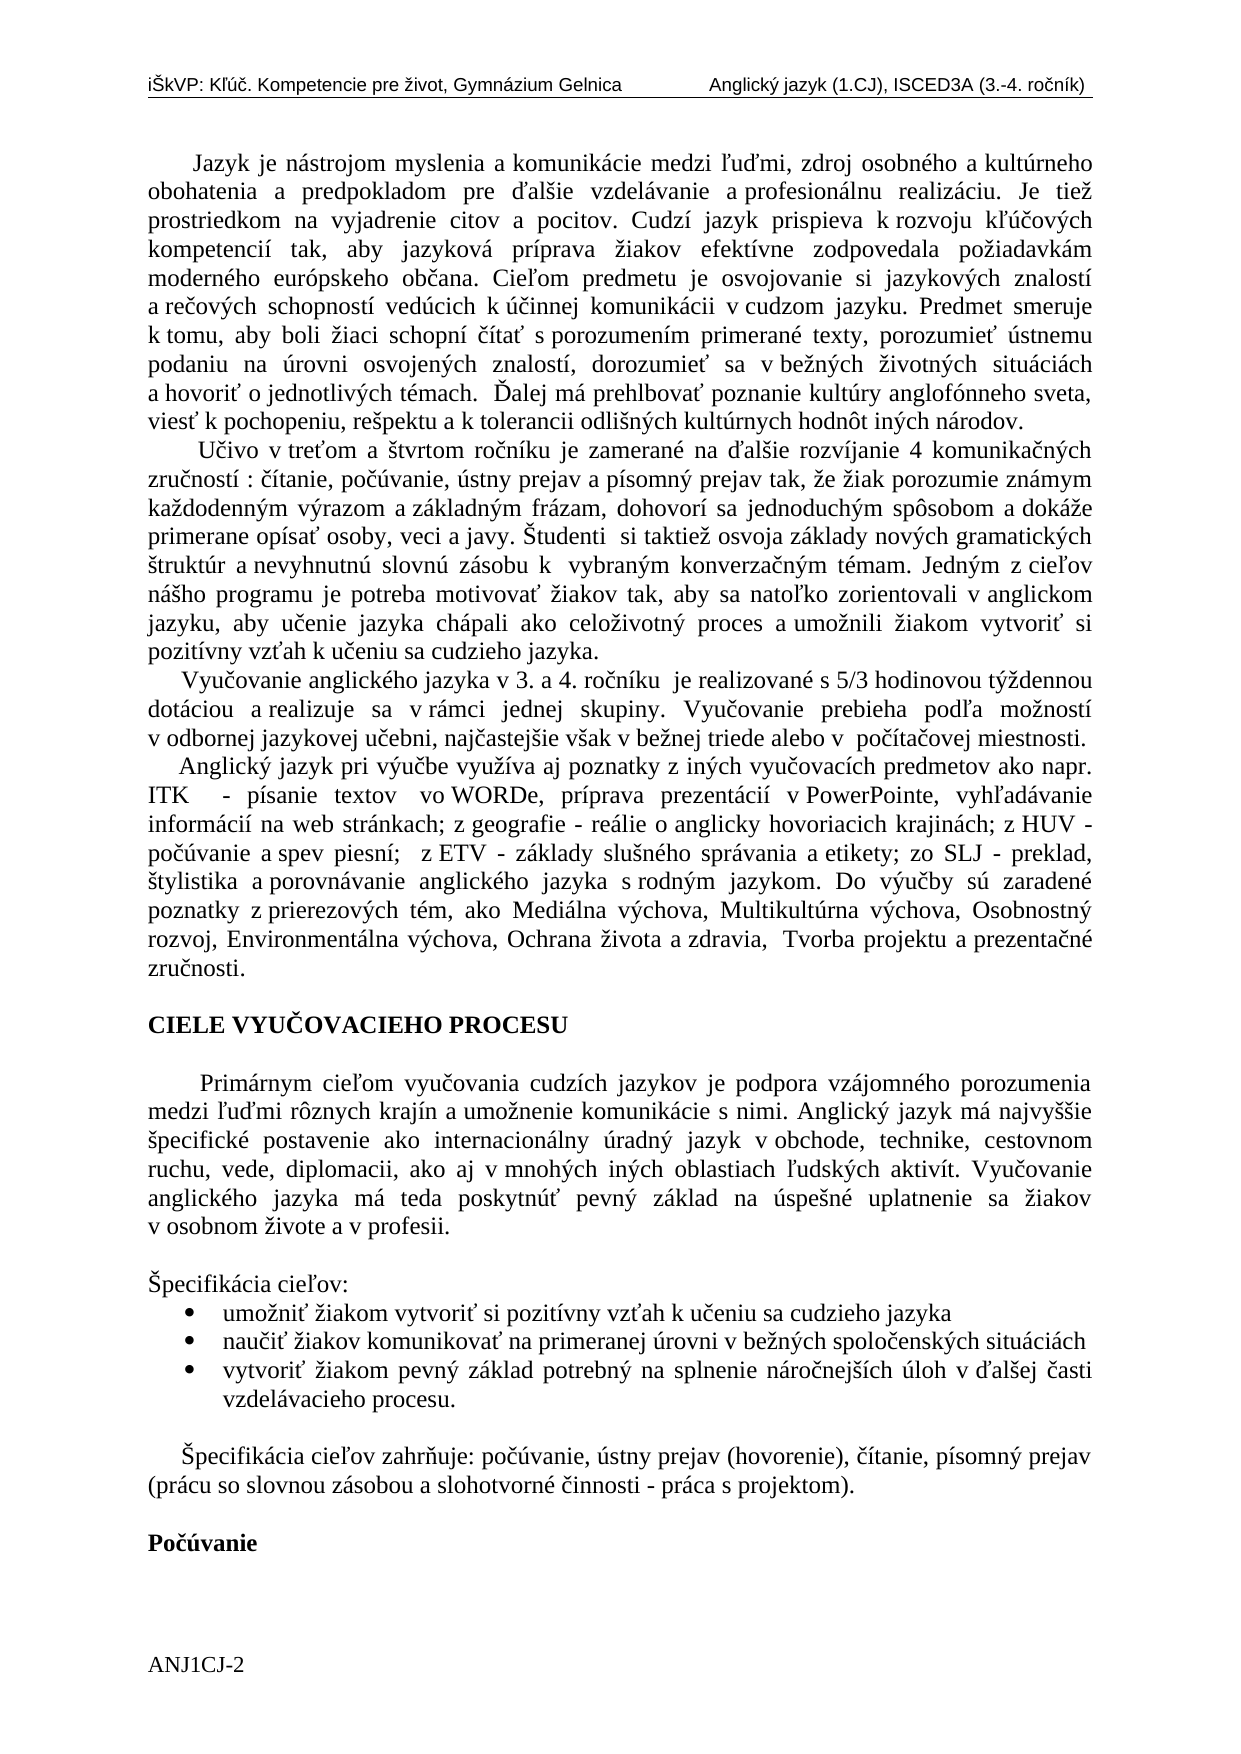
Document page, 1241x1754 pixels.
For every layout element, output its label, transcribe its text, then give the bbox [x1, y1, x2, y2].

list umožniť žiakom vytvoriť si pozitívny vzťah k učeniu sa cudzieho jazyka [185, 1298, 1093, 1326]
text Špecifikácia cieľov zahrňuje: počúvanie, ústny prejav (hovorenie), čítanie, písomný prejav (prácu so slovnou zásobou a slohotvorné činnosti - práca s projektom). [148, 1441, 1093, 1499]
list naučiť žiakov komunikovať na primeranej úrovni v bežných spoločenských situáciách [185, 1326, 1093, 1355]
list vytvoriť žiakom pevný základ potrebný na splnenie náročnejších úloh v ďalšej časti vzdelávacieho procesu. [185, 1355, 1093, 1413]
text Špecifikácia cieľov: [148, 1269, 1093, 1298]
text Počúvanie [148, 1528, 1093, 1556]
text Učivo v treťom a štvrtom ročníku je zamerané na ďalšie rozvíjanie 4 komunikačných zručností : čítanie, počúvanie, ústny prejav a písomný prejav tak, že žiak porozumie známym každodenným výrazom a základným frázam, dohovorí sa jednoduchým spôsobom a dokáže primerane opísať osoby, veci a javy. Študenti si taktiež osvoja základy nových gramatických štruktúr a nevyhnutnú slovnú zásobu k vybraným konverzačným témam. Jedným z cieľov nášho programu je potreba motivovať žiakov tak, aby sa natoľko zorientovali v anglickom jazyku, aby učenie jazyka chápali ako celoživotný proces a umožnili žiakom vytvoriť si pozitívny vzťah k učeniu sa cudzieho jazyka. [148, 435, 1093, 665]
text Anglický jazyk pri výučbe využíva aj poznatky z iných vyučovacích predmetov ako napr. ITK - písanie textov vo WORDe, príprava prezentácií v PowerPointe, vyhľadávanie informácií na web stránkach; z geografie - reálie o anglicky hovoriacich krajinách; z HUV - počúvanie a spev piesní; z ETV - základy slušného správania a etikety; zo SLJ - preklad, štylistika a porovnávanie anglického jazyka s rodným jazykom. Do výučby sú zaradené poznatky z prierezových tém, ako Mediálna výchova, Multikultúrna výchova, Osobnostný rozvoj, Environmentálna výchova, Ochrana života a zdravia, Tvorba projektu a prezentačné zručnosti. [148, 751, 1093, 981]
text Vyučovanie anglického jazyka v 3. a 4. ročníku je realizované s 5/3 hodinovou týždennou dotáciou a realizuje sa v rámci jednej skupiny. Vyučovanie prebieha podľa možností v odbornej jazykovej učebni, najčastejšie však v bežnej triede alebo v počítačovej miestnosti. [148, 665, 1093, 751]
text Jazyk je nástrojom myslenia a komunikácie medzi ľuďmi, zdroj osobného a kultúrneho obohatenia a predpokladom pre ďalšie vzdelávanie a profesionálnu realizáciu. Je tiež prostriedkom na vyjadrenie citov a pocitov. Cudzí jazyk prispieva k rozvoju kľúčových kompetencií tak, aby jazyková príprava žiakov efektívne zodpovedala požiadavkám moderného európskeho občana. Cieľom predmetu je osvojovanie si jazykových znalostí a rečových schopností vedúcich k účinnej komunikácii v cudzom jazyku. Predmet smeruje k tomu, aby boli žiaci schopní čítať s porozumením primerané texty, porozumieť ústnemu podaniu na úrovni osvojených znalostí, dorozumieť sa v bežných životných situáciách a hovoriť o jednotlivých témach. Ďalej má prehlbovať poznanie kultúry anglofónneho sveta, viesť k pochopeniu, rešpektu a k tolerancii odlišných kultúrnych hodnôt iných národov. [148, 148, 1093, 435]
text Primárnym cieľom vyučovania cudzích jazykov je podpora vzájomného porozumenia medzi ľuďmi rôznych krajín a umožnenie komunikácie s nimi. Anglický jazyk má najvyššie špecifické postavenie ako internacionálny úradný jazyk v obchode, technike, cestovnom ruchu, vede, diplomacii, ako aj v mnohých iných oblastiach ľudských aktivít. Vyučovanie anglického jazyka má teda poskytnúť pevný základ na úspešné uplatnenie sa žiakov v osobnom živote a v profesii. [148, 1068, 1093, 1240]
text CIELE VYUČOVACIEHO PROCESU [148, 1010, 1093, 1039]
